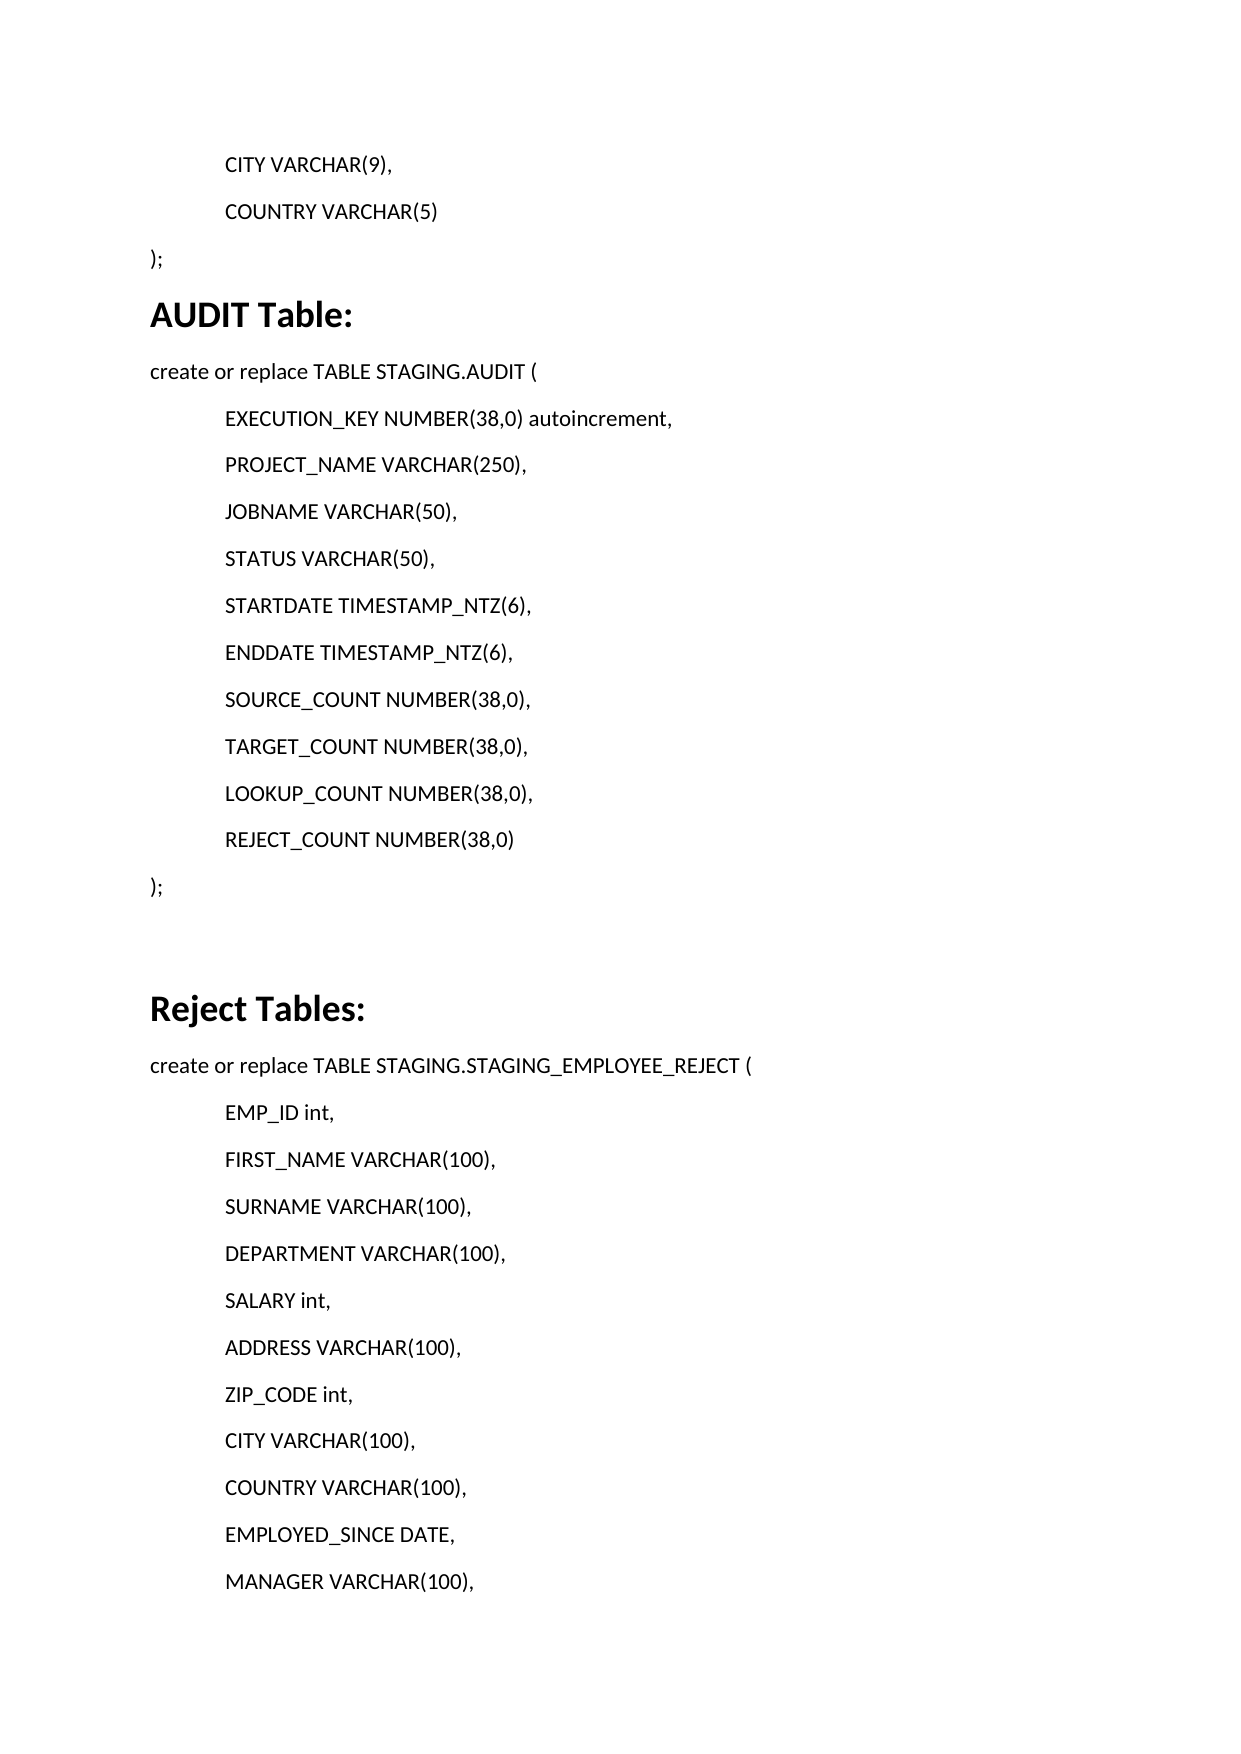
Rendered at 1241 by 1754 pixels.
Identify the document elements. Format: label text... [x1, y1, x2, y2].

text STARTDATE TIMESTAMP_NTZ(6), [150, 591, 1090, 619]
text SURNAME VARCHAR(100), [150, 1192, 1090, 1220]
text LOOKUP_COUNT NUMBER(38,0), [150, 779, 1090, 807]
text STATUS VARCHAR(50), [150, 544, 1090, 572]
text CITY VARCHAR(100), [150, 1427, 1090, 1454]
text ); [150, 872, 1090, 900]
text CITY VARCHAR(9), [150, 150, 1090, 178]
text Reject Tables: [150, 985, 1090, 1031]
text AUDIT Table: [150, 291, 1090, 336]
text SOURCE_COUNT NUMBER(38,0), [150, 685, 1090, 713]
text ADDRESS VARCHAR(100), [150, 1333, 1090, 1361]
text PROJECT_NAME VARCHAR(250), [150, 451, 1090, 478]
text MANAGER VARCHAR(100), [150, 1567, 1090, 1595]
text DEPARTMENT VARCHAR(100), [150, 1239, 1090, 1267]
text SALARY int, [150, 1286, 1090, 1314]
text ENDDATE TIMESTAMP_NTZ(6), [150, 638, 1090, 666]
text EMPLOYED_SINCE DATE, [150, 1520, 1090, 1548]
text EMP_ID int, [150, 1098, 1090, 1126]
text COUNTRY VARCHAR(100), [150, 1473, 1090, 1501]
text FIRST_NAME VARCHAR(100), [150, 1145, 1090, 1173]
text ZIP_CODE int, [150, 1380, 1090, 1408]
text create or replace TABLE STAGING.STAGING_EMPLOYEE_REJECT ( [150, 1052, 1090, 1079]
text create or replace TABLE STAGING.AUDIT ( [150, 357, 1090, 385]
text EXECUTION_KEY NUMBER(38,0) autoincrement, [150, 404, 1090, 432]
text ); [150, 244, 1090, 272]
text JOBNAME VARCHAR(50), [150, 497, 1090, 525]
text COUNTRY VARCHAR(5) [150, 197, 1090, 225]
text TARGET_COUNT NUMBER(38,0), [150, 732, 1090, 760]
text REJECT_COUNT NUMBER(38,0) [150, 826, 1090, 853]
